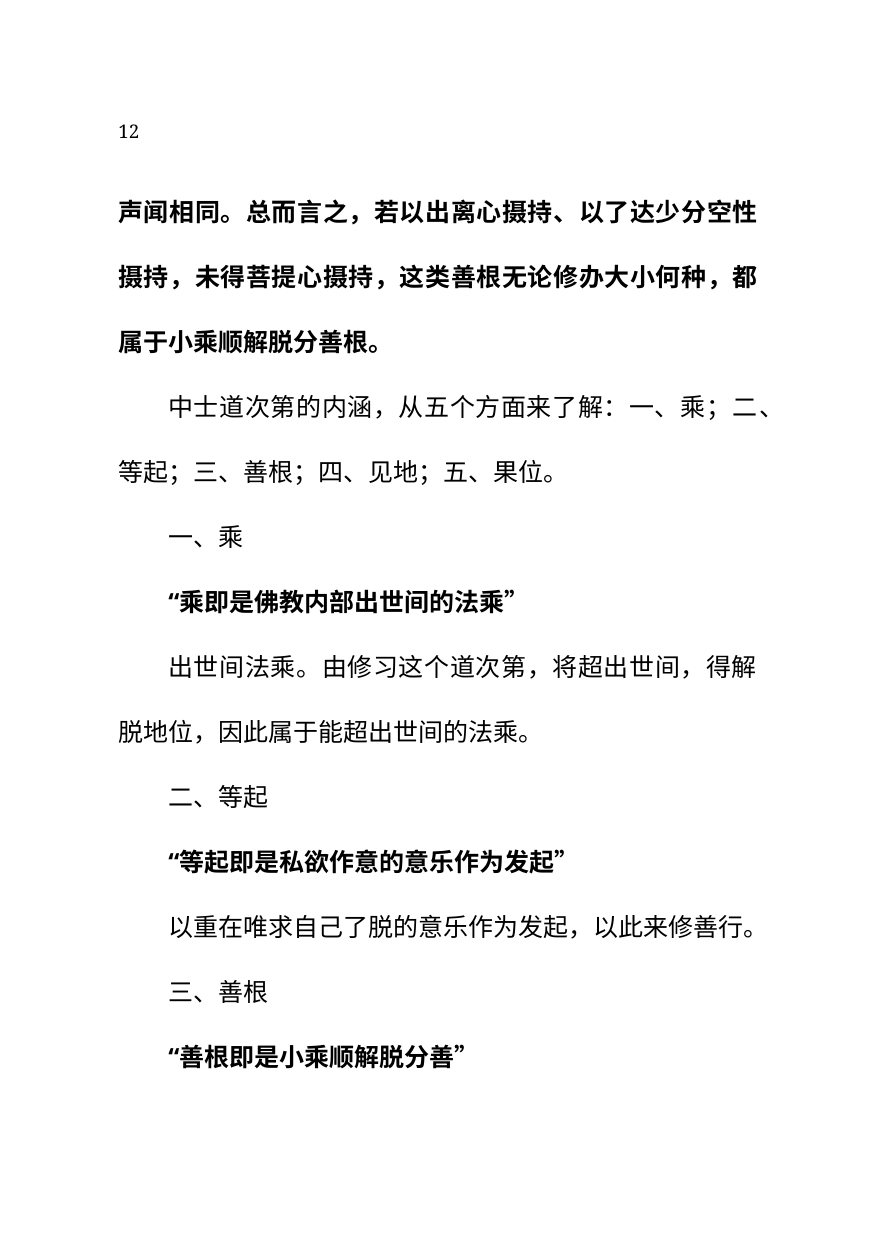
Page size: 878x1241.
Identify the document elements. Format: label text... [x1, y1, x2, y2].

text “乘即是佛教内部出世间的法乘” [118, 568, 759, 633]
text 二、等起 [118, 763, 759, 828]
text 一、乘 [118, 503, 759, 568]
text “善根即是小乘顺解脱分善” [118, 1023, 759, 1088]
text 以重在唯求自己了脱的意乐作为发起，以此来修善行。 [118, 893, 759, 958]
text 中士道次第的内涵，从五个方面来了解：一、乘；二、等起；三、善根；四、见地；五、果位。 [118, 373, 759, 503]
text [118, 178, 759, 373]
text “等起即是私欲作意的意乐作为发起” [118, 828, 759, 893]
text 三、善根 [118, 958, 759, 1023]
text 出世间法乘。由修习这个道次第，将超出世间，得解脱地位，因此属于能超出世间的法乘。 [118, 633, 759, 763]
